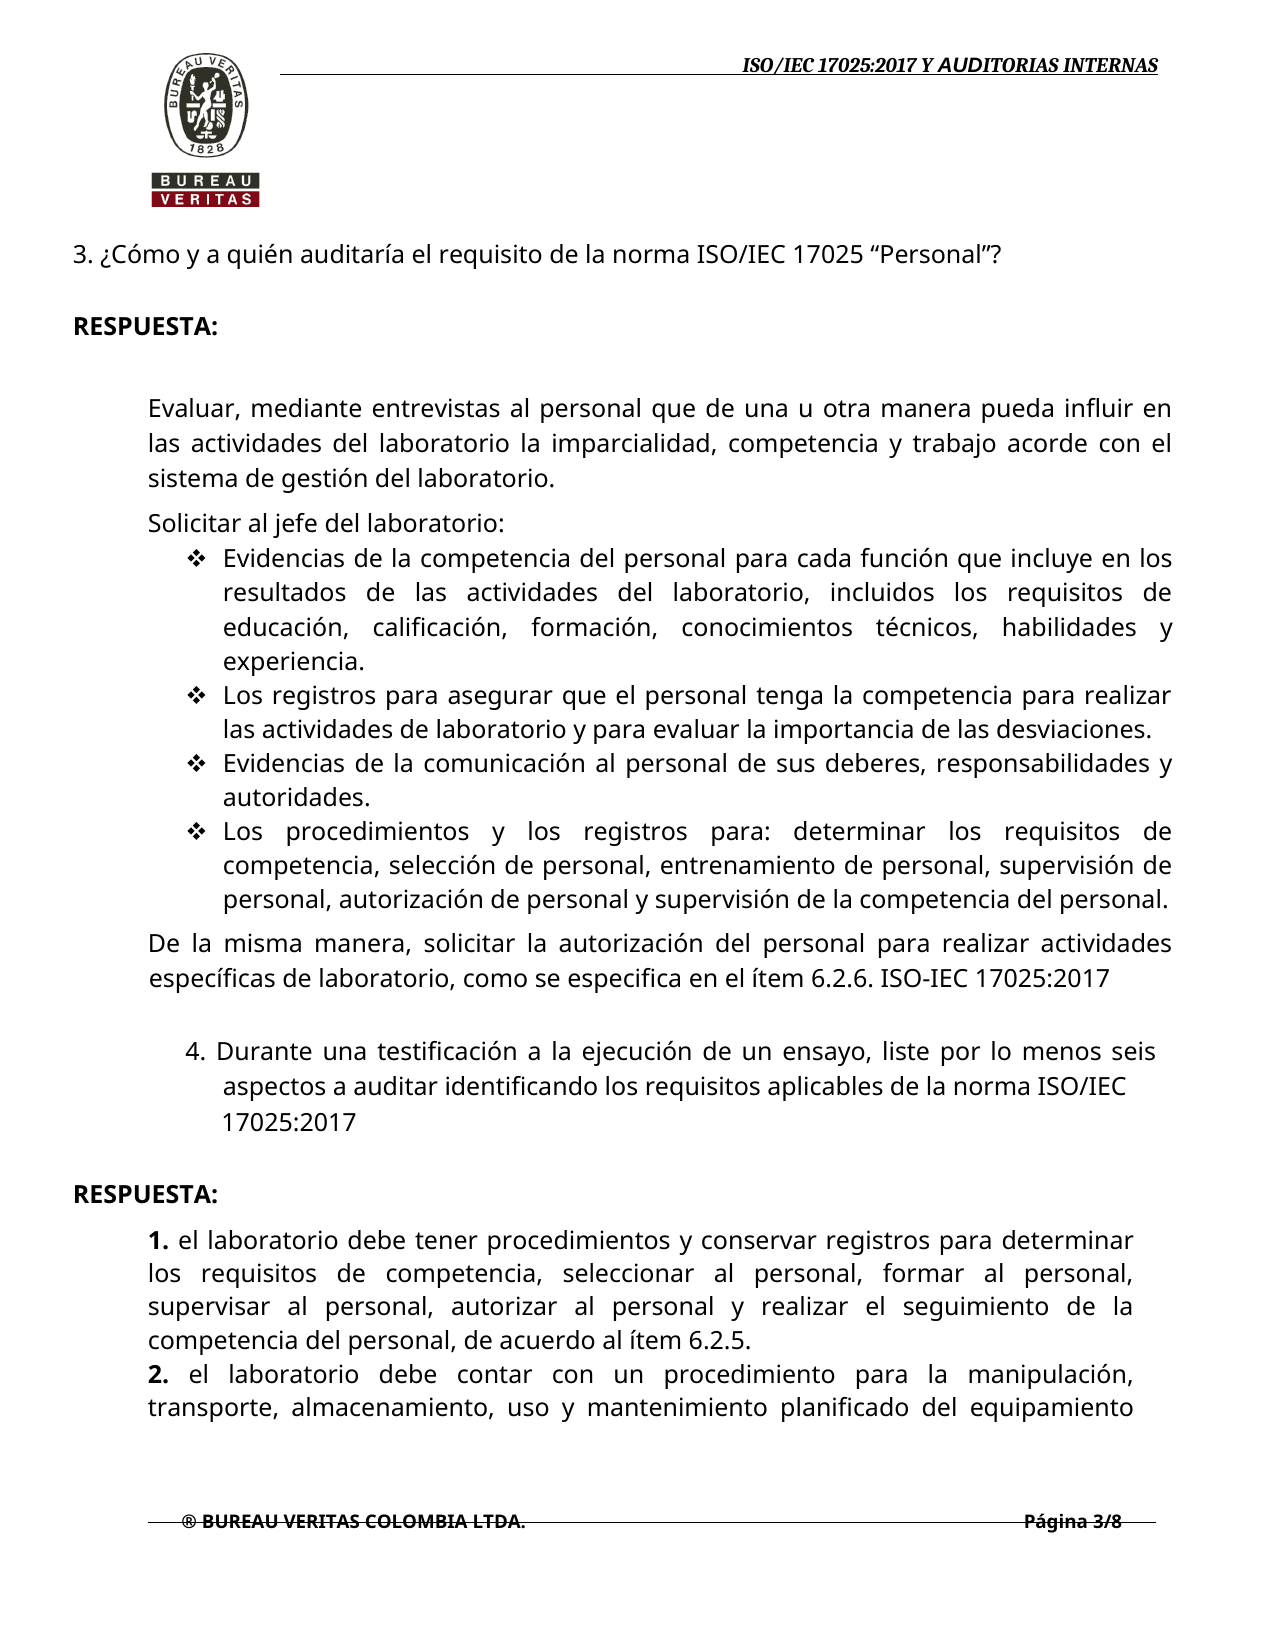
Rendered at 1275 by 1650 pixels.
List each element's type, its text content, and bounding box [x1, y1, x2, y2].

text 4. Durante una testificación a la ejecución de un ensayo, liste por lo menos seis aspectos a auditar identificando los requisitos aplicables de la norma ISO/IEC [185, 1033, 1157, 1102]
text 3. ¿Cómo y a quién auditaría el requisito de la norma ISO/IEC 17025 “Personal”? [73, 237, 1157, 271]
list Los registros para asegurar que el personal tenga la competencia para realizar las actividades de laboratorio y para evaluar la importancia de las desviaciones. [185, 677, 1174, 745]
picture [151, 53, 260, 207]
list 1. el laboratorio debe tener procedimientos y conservar registros para determinar los requisitos de competencia, seleccionar al personal, formar al personal, supervisar al personal, autorizar al personal y realizar el seguimiento de la competencia del personal, de acuerdo al ítem 6.2.5. [148, 1223, 1135, 1356]
list Evidencias de la comunicación al personal de sus deberes, responsabilidades y autoridades. [185, 745, 1174, 813]
text RESPUESTA: [73, 1177, 1157, 1211]
text Evaluar, mediante entrevistas al personal que de una u otra manera pueda influir en las actividades del laboratorio la imparcialidad, competencia y trabajo acorde con el sistema de gestión del laboratorio. [148, 391, 1174, 495]
text RESPUESTA: [73, 309, 1157, 343]
list Solicitar al jefe del laboratorio: [148, 506, 1174, 540]
list Evidencias de la competencia del personal para cada función que incluye en los resultados de las actividades del laboratorio, incluidos los requisitos de educación, calificación, formación, conocimientos técnicos, habilidades y experiencia. [185, 541, 1174, 677]
text De la misma manera, solicitar la autorización del personal para realizar actividades específicas de laboratorio, como se especifica en el ítem 6.2.6. ISO-IEC 17025:2017 [148, 926, 1174, 995]
list Los procedimientos y los registros para: determinar los requisitos de competencia, selección de personal, entrenamiento de personal, supervisión de personal, autorización de personal y supervisión de la competencia del personal. [185, 813, 1174, 916]
text 17025:2017 [221, 1104, 1157, 1139]
